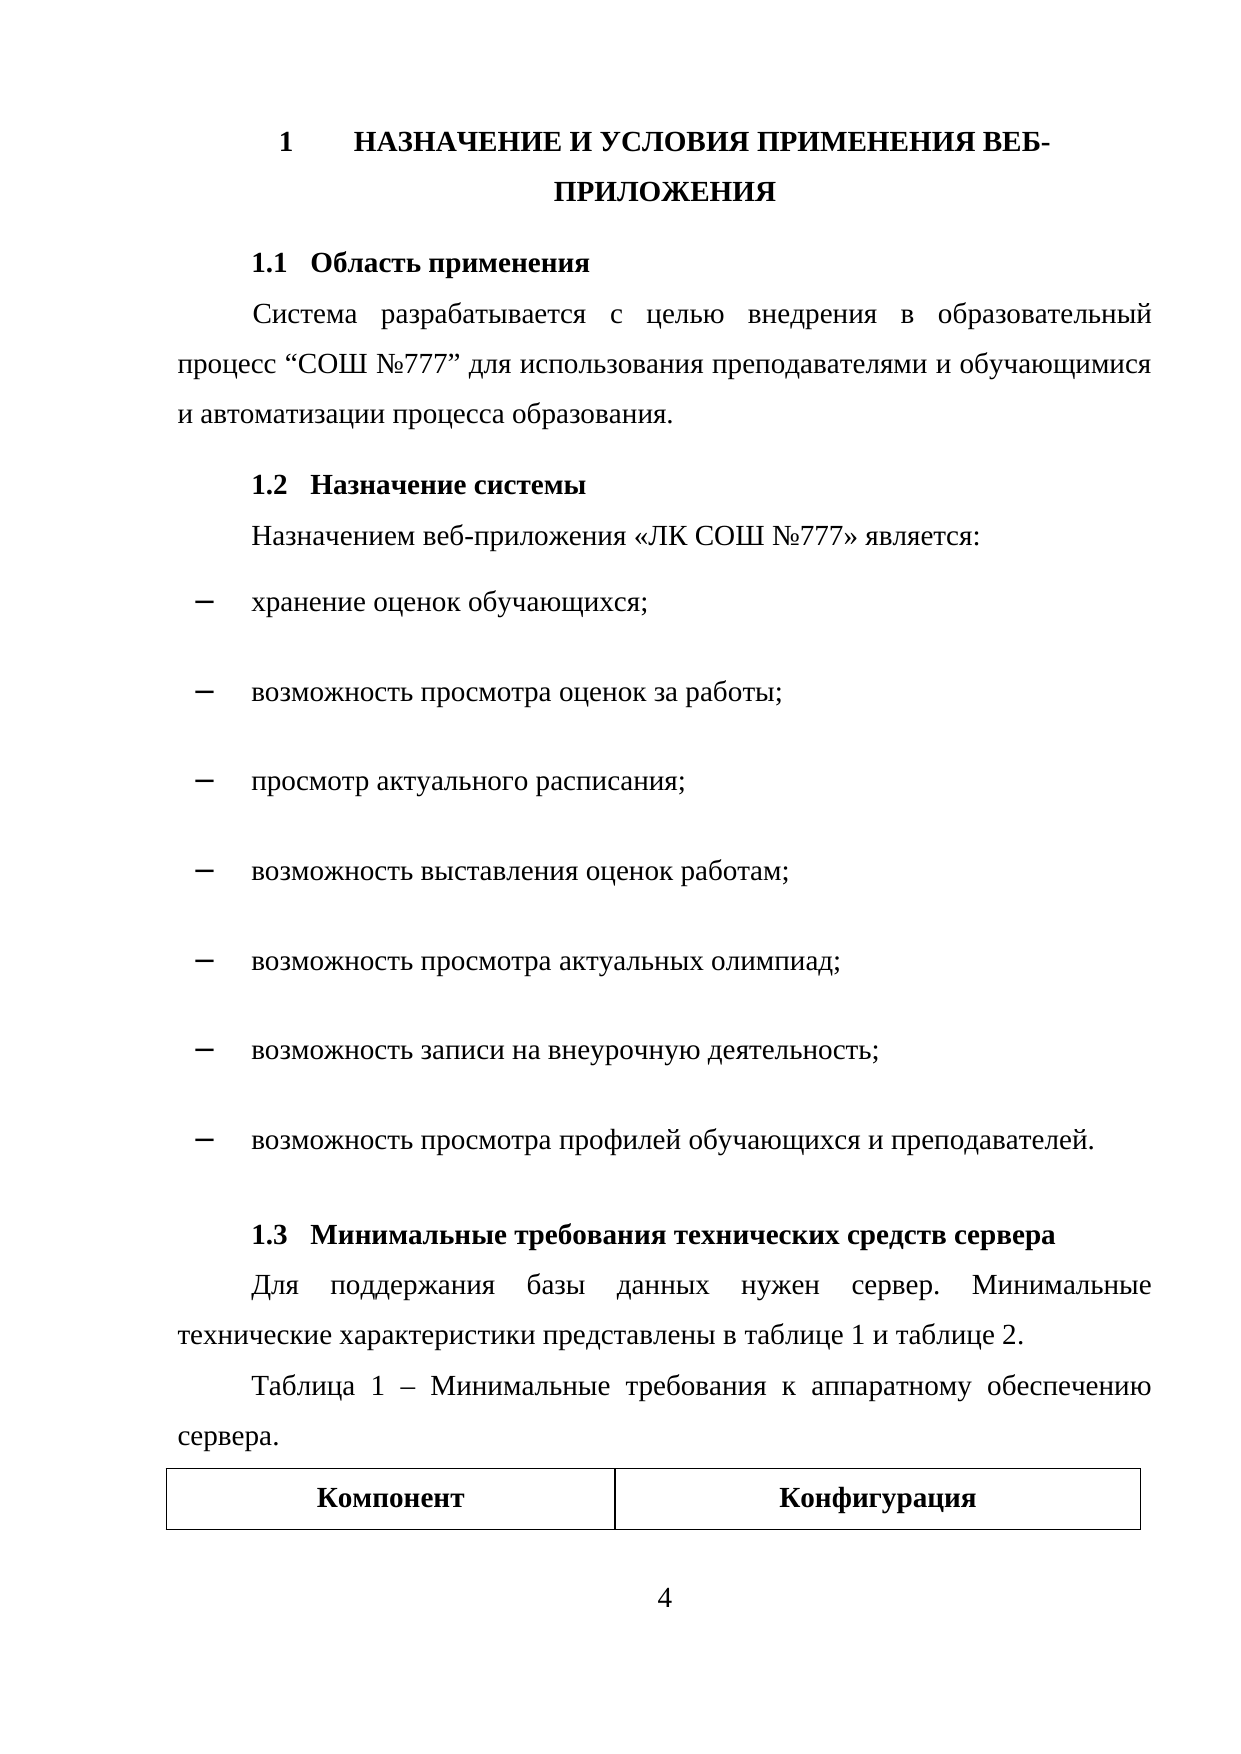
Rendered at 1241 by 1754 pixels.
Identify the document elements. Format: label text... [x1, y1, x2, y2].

table_header Компонент [167, 1469, 614, 1529]
text Система разрабатывается с целью внедрения в образовательный процесс “СОШ №777” для использования преподавателями и обучающимися и автоматизации процесса образования. [177, 296, 1152, 430]
list возможность просмотра актуальных олимпиад; [192, 927, 1152, 987]
subtitle НАЗНАЧЕНИЕ И УСЛОВИЯ ПРИМЕНЕНИЯ ВЕБ-ПРИЛОЖЕНИЯ [177, 124, 1152, 208]
list просмотр актуального расписания; [192, 747, 1152, 807]
text Таблица 1 – Минимальные требования к аппаратному обеспечению сервера. [177, 1368, 1152, 1452]
table_header Конфигурация [616, 1469, 1140, 1529]
text Для поддержания базы данных нужен сервер. Минимальные технические характеристики представлены в таблице 1 и таблице 2. [177, 1267, 1152, 1351]
subtitle Область применения [251, 245, 1152, 279]
subtitle Минимальные требования технических средств сервера [251, 1217, 1152, 1250]
subtitle Назначение системы [251, 467, 1152, 501]
text Назначением веб-приложения «ЛК СОШ №777» является: [177, 518, 1152, 551]
list возможность просмотра оценок за работы; [192, 658, 1152, 718]
list хранение оценок обучающихся; [192, 568, 1152, 628]
list возможность выставления оценок работам; [192, 837, 1152, 897]
list возможность записи на внеурочную деятельность; [192, 1017, 1152, 1076]
list возможность просмотра профилей обучающихся и преподавателей. [192, 1106, 1152, 1166]
